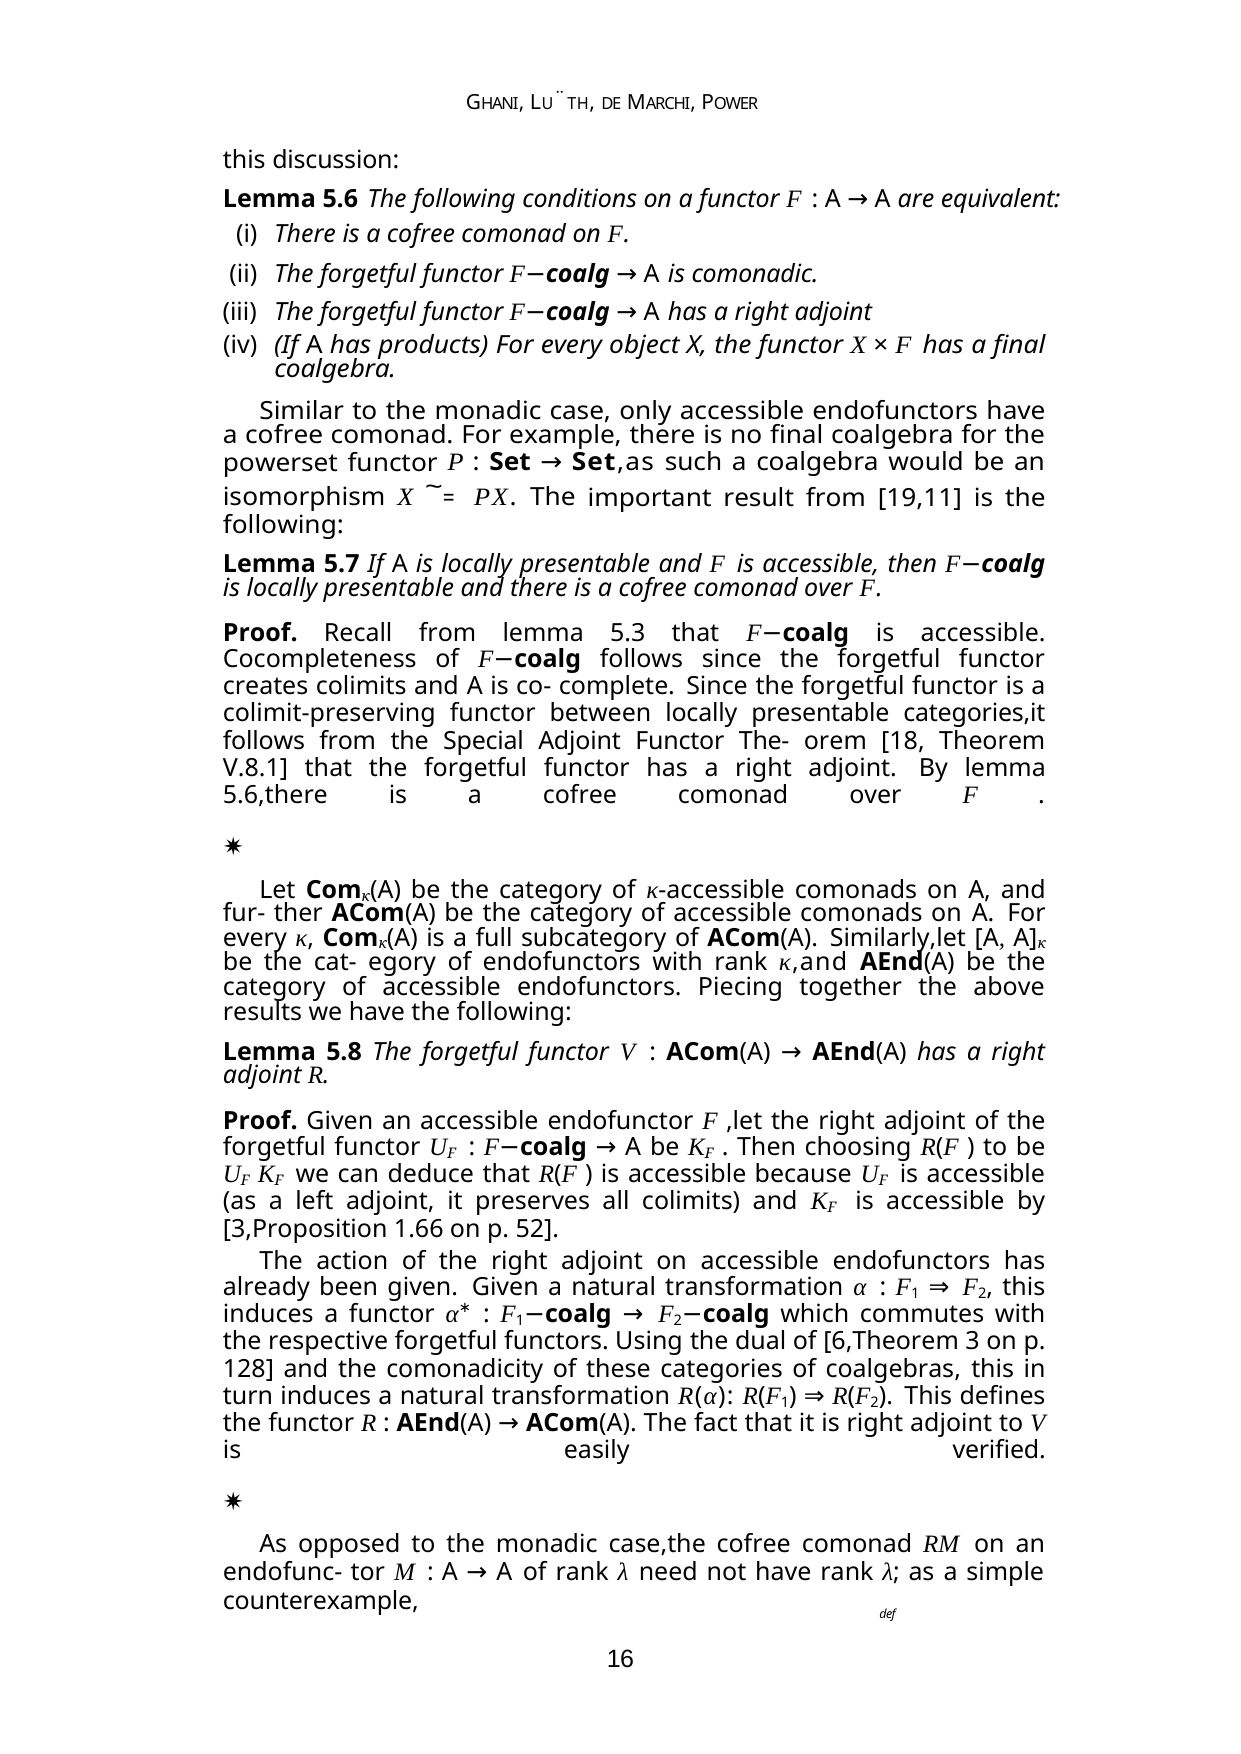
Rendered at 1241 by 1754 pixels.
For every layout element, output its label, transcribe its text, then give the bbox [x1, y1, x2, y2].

text Let Comκ(A) be the category of κ-accessible comonads on A, and fur- ther ACom(A) be the category of accessible comonads on A. For every κ, Comκ(A) is a full subcategory of ACom(A). Similarly,let [A, A]κ be the cat- egory of endofunctors with rank κ,and AEnd(A) be the category of accessible endofunctors. Piecing together the above results we have the following: [223, 879, 1046, 1028]
text Proof. Given an accessible endofunctor F ,let the right adjoint of the forgetful functor UF : F−coalg → A be KF . Then choosing R(F ) to be UF KF we can deduce that R(F ) is accessible because UF is accessible (as a left adjoint, it preserves all colimits) and KF is accessible by [3,Proposition 1.66 on p. 52]. [223, 1108, 1046, 1244]
text Lemma 5.7 If A is locally presentable and F is accessible, then F−coalg is locally presentable and there is a cofree comonad over F. [223, 552, 1045, 604]
text this discussion: [223, 141, 1094, 175]
text The action of the right adjoint on accessible endofunctors has already been given. Given a natural transformation α : F1 ⇒ F2, this induces a functor α∗ : F1−coalg → F2−coalg which commutes with the respective forgetful functors. Using the dual of [6,Theorem 3 on p. 128] and the comonadicity of these categories of coalgebras, this in turn induces a natural transformation R(α): R(F1) ⇒ R(F2). This defines the functor R : AEnd(A) → ACom(A). The fact that it is right adjoint to V is easily verified. ✷ [223, 1248, 1046, 1517]
list The forgetful functor F−coalg → A has a right adjoint [222, 290, 1094, 328]
list There is a cofree comonad on F. [236, 216, 1094, 249]
list (If A has products) For every object X, the functor X × F has a final coalgebra. [223, 333, 1045, 384]
list The forgetful functor F−coalg → A is comonadic. [229, 251, 1094, 290]
text As opposed to the monadic case,the cofree comonad RM on an endofunc- tor M : A → A of rank λ need not have rank λ; as a simple counterexample, [223, 1530, 1046, 1617]
text Lemma 5.6 The following conditions on a functor F : A → A are equivalent: [223, 181, 1094, 215]
text Proof. Recall from lemma 5.3 that F−coalg is accessible. Cocompleteness of F−coalg follows since the forgetful functor creates colimits and A is co- complete. Since the forgetful functor is a colimit-preserving functor between locally presentable categories,it follows from the Special Adjoint Functor The- orem [18, Theorem V.8.1] that the forgetful functor has a right adjoint. By lemma 5.6,there is a cofree comonad over F . ✷ [223, 620, 1046, 862]
text Similar to the monadic case, only accessible endofunctors have a cofree comonad. For example, there is no final coalgebra for the powerset functor P : Set → Set,as such a coalgebra would be an isomorphism X ~= PX. The important result from [19,11] is the following: [223, 398, 1046, 541]
text Lemma 5.8 The forgetful functor V : ACom(A) → AEnd(A) has a right adjoint R. [223, 1040, 1045, 1091]
